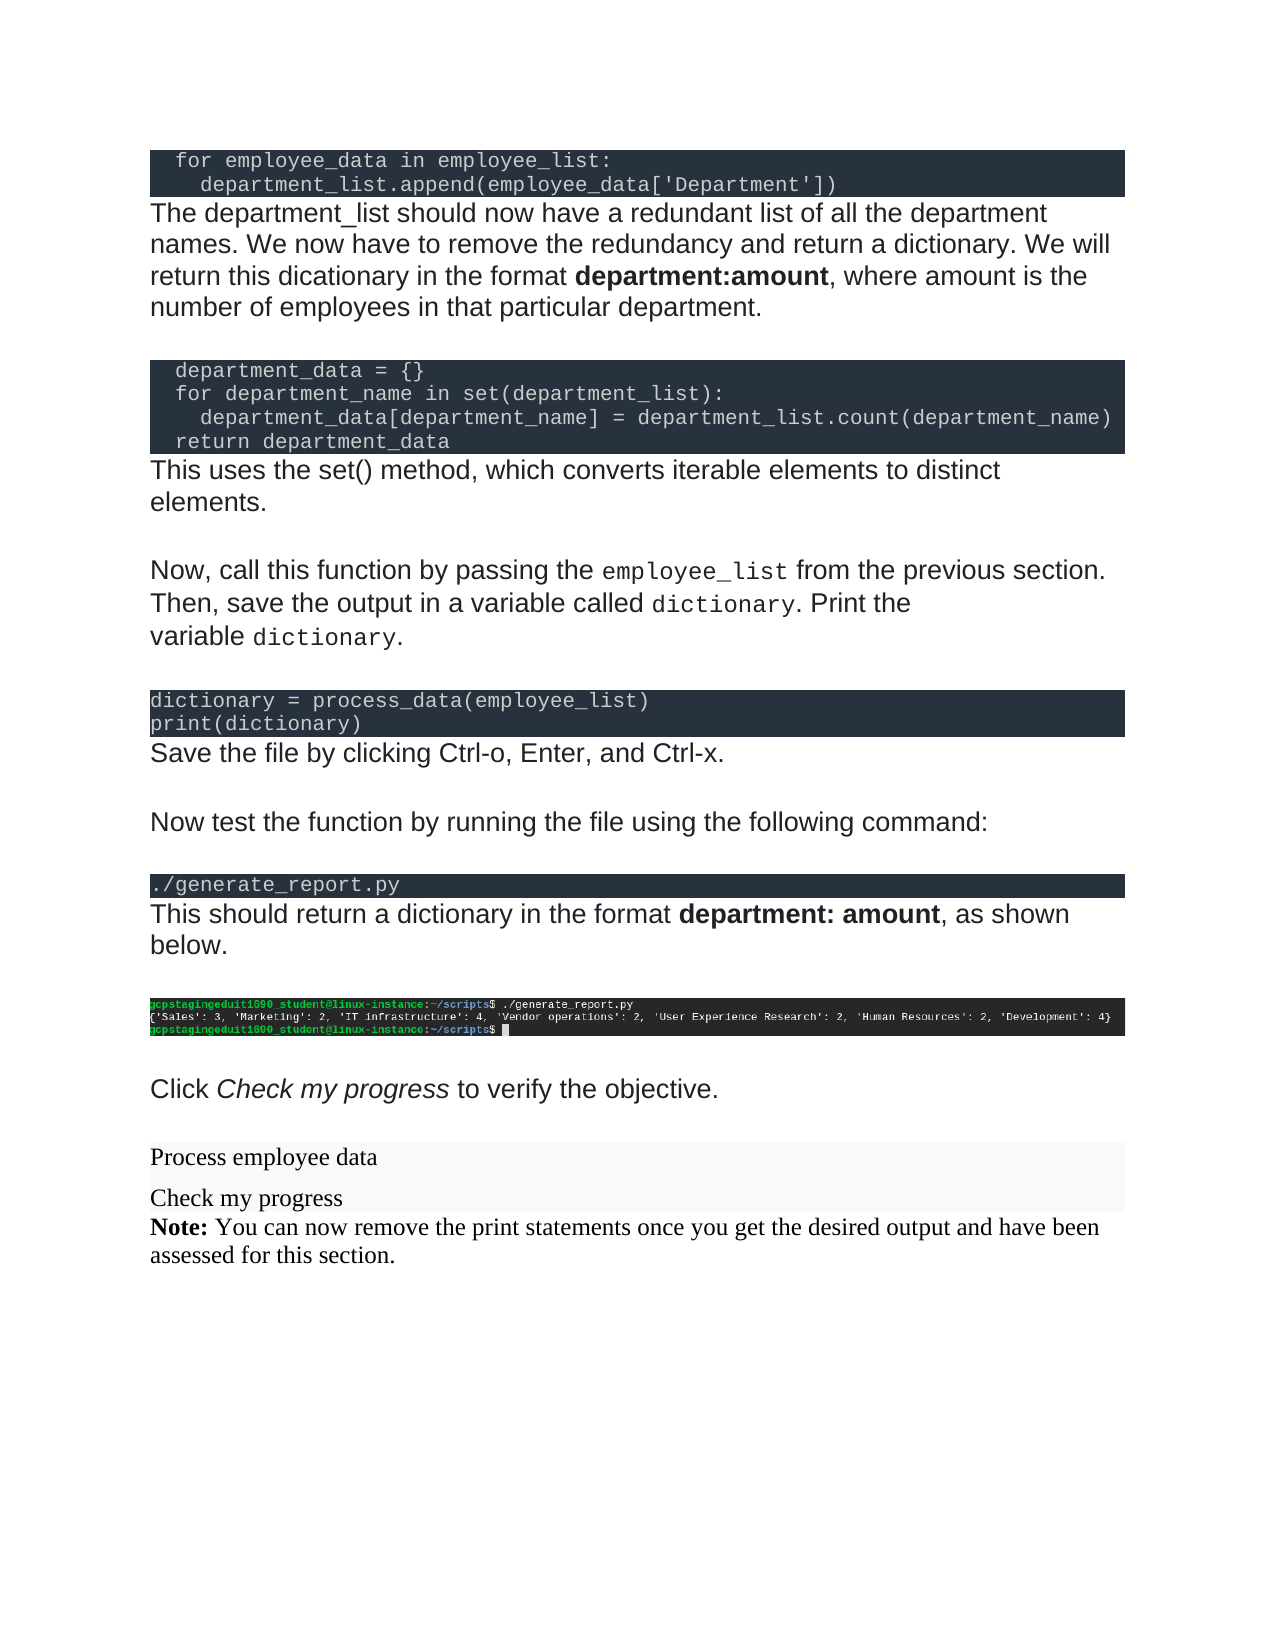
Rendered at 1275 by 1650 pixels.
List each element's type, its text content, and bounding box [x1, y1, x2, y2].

text dictionary = process_data(employee_list) [150, 690, 1125, 713]
text for employee_data in employee_list: [150, 150, 1125, 174]
text return department_data [150, 431, 1125, 454]
text Check my progress [150, 1183, 1125, 1212]
text department_list.append(employee_data['Department']) [150, 174, 1125, 197]
text Note: You can now remove the print statements once you get the desired output and have been assessed for this section. [150, 1212, 1125, 1269]
text Process employee data [150, 1142, 1125, 1170]
text Now test the function by running the file using the following command: [150, 806, 1125, 837]
text This should return a dictionary in the format department: amount, as shown below. [150, 898, 1125, 961]
text The department_list should now have a redundant list of all the department names. We now have to remove the redundancy and return a dictionary. We will return this dicationary in the format department:amount, where amount is the number of employees in that particular department. [150, 197, 1125, 322]
text Now, call this function by passing the employee_list from the previous section. Then, save the output in a variable called dictionary. Print the variable dictionary. [150, 554, 1125, 652]
text Save the file by clicking Ctrl-o, Enter, and Ctrl-x. [150, 737, 1125, 768]
text Click Check my progress to verify the objective. [150, 1073, 1125, 1104]
text department_data = {} [150, 360, 1125, 383]
text ./generate_report.py [150, 874, 1125, 898]
picture [150, 998, 1125, 1036]
text department_data[department_name] = department_list.count(department_name) [150, 407, 1125, 431]
text This uses the set() method, which converts iterable elements to distinct elements. [150, 454, 1125, 517]
text print(dictionary) [150, 713, 1125, 737]
text for department_name in set(department_list): [150, 383, 1125, 407]
